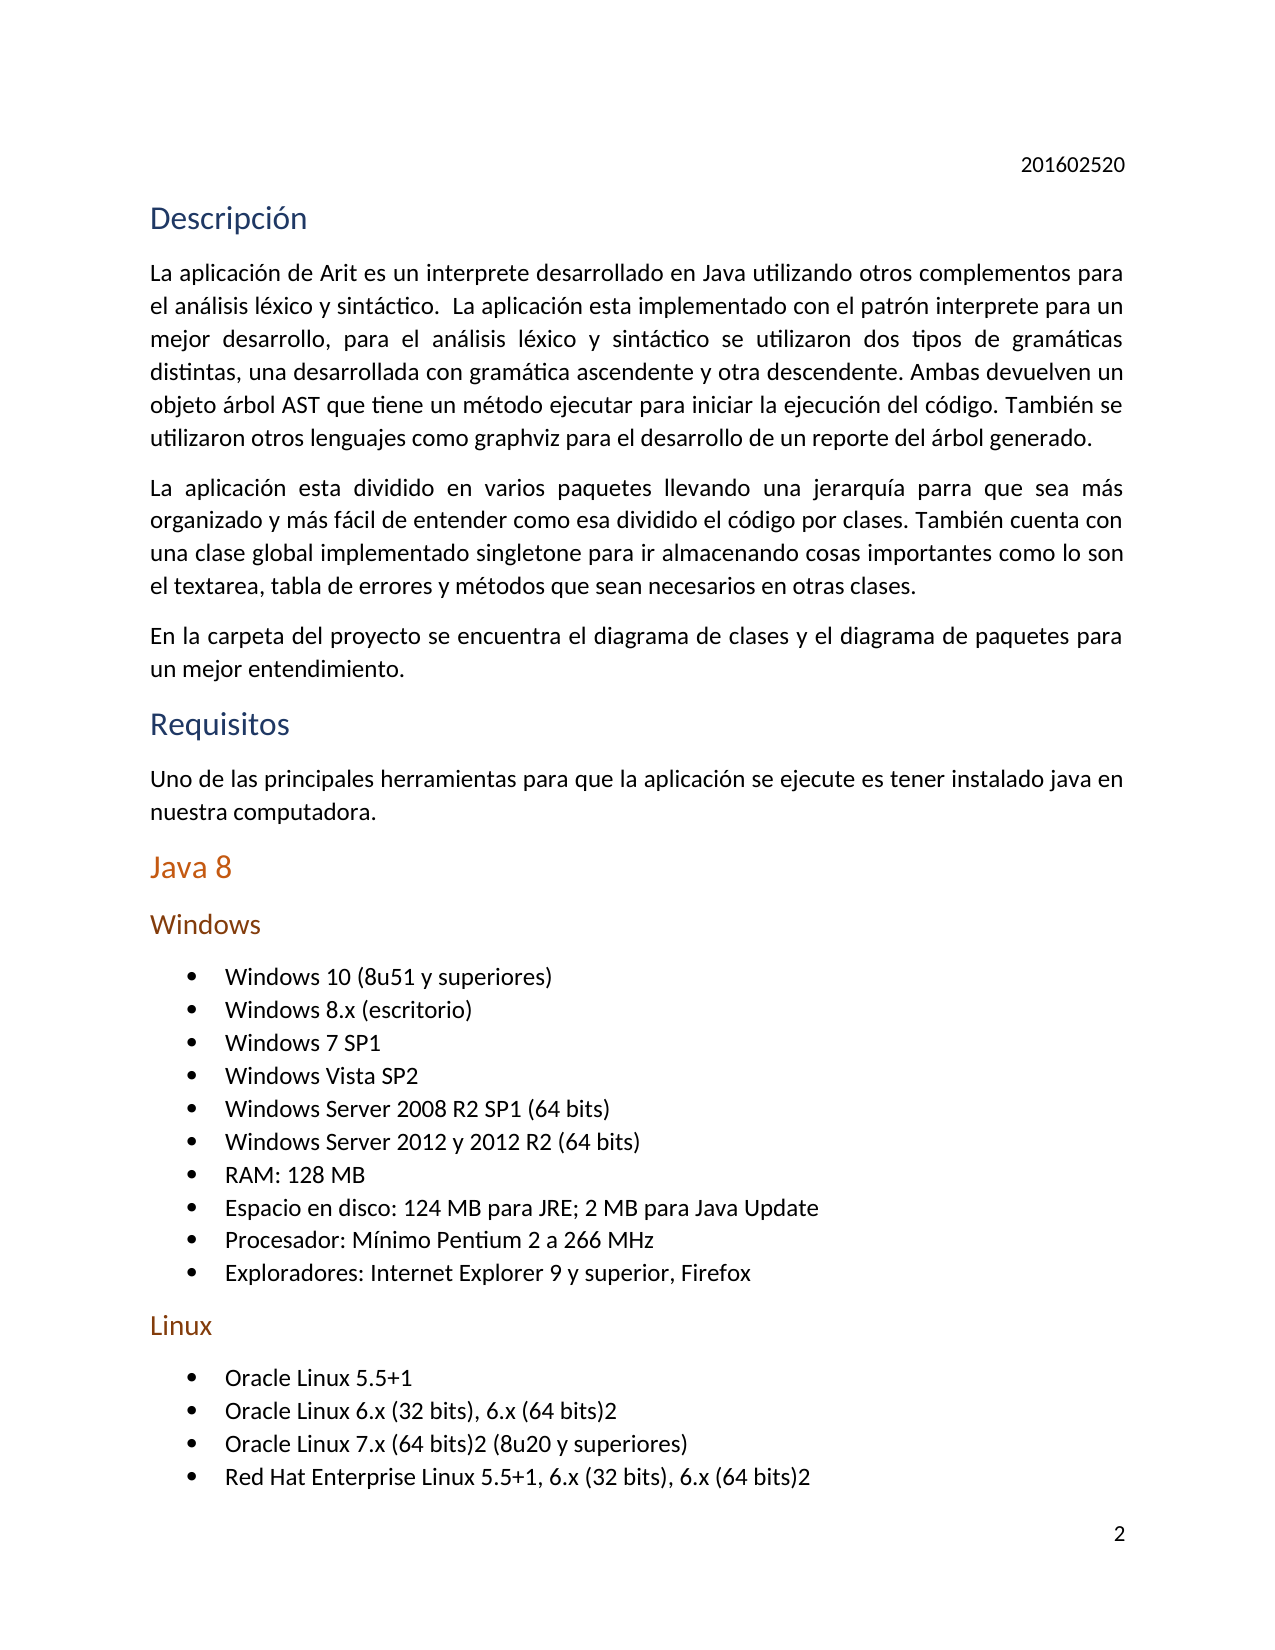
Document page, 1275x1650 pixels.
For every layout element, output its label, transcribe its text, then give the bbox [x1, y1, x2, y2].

text Uno de las principales herramientas para que la aplicación se ejecute es tener instalado java en nuestra computadora. [150, 763, 1125, 827]
list Espacio en disco: 124 MB para JRE; 2 MB para Java Update [187, 1192, 1125, 1222]
text En la carpeta del proyecto se encuentra el diagrama de clases y el diagrama de paquetes para un mejor entendimiento. [150, 620, 1125, 683]
list Windows Vista SP2 [187, 1060, 1125, 1091]
text Requisitos [150, 702, 1125, 743]
list Oracle Linux 7.x (64 bits)2 (8u20 y superiores) [187, 1428, 1125, 1459]
list Exploradores: Internet Explorer 9 y superior, Firefox [187, 1258, 1125, 1288]
text Windows [150, 906, 1125, 942]
list Windows 7 SP1 [187, 1027, 1125, 1058]
list Oracle Linux 6.x (32 bits), 6.x (64 bits)2 [187, 1395, 1125, 1426]
list Windows Server 2008 R2 SP1 (64 bits) [187, 1093, 1125, 1123]
text Linux [150, 1307, 1125, 1343]
list Windows 10 (8u51 y superiores) [187, 961, 1125, 992]
text La aplicación de Arit es un interprete desarrollado en Java utilizando otros complementos para el análisis léxico y sintáctico. La aplicación esta implementado con el patrón interprete para un mejor desarrollo, para el análisis léxico y sintáctico se utilizaron dos tipos de gramáticas distintas, una desarrollada con gramática ascendente y otra descendente. Ambas devuelven un objeto árbol AST que tiene un método ejecutar para iniciar la ejecución del código. También se utilizaron otros lenguajes como graphviz para el desarrollo de un reporte del árbol generado. [150, 257, 1125, 453]
text La aplicación esta dividido en varios paquetes llevando una jerarquía parra que sea más organizado y más fácil de entender como esa dividido el código por clases. También cuenta con una clase global implementado singletone para ir almacenando cosas importantes como lo son el textarea, tabla de errores y métodos que sean necesarios en otras clases. [150, 472, 1125, 601]
list Oracle Linux 5.5+1 [187, 1362, 1125, 1393]
list Procesador: Mínimo Pentium 2 a 266 MHz [187, 1225, 1125, 1255]
list Windows 8.x (escritorio) [187, 994, 1125, 1025]
list RAM: 128 MB [187, 1159, 1125, 1189]
list Windows Server 2012 y 2012 R2 (64 bits) [187, 1126, 1125, 1156]
text Descripción [150, 197, 1125, 238]
list Red Hat Enterprise Linux 5.5+1, 6.x (32 bits), 6.x (64 bits)2 [187, 1461, 1125, 1492]
text 201602520 [150, 150, 1125, 178]
text Java 8 [150, 846, 1125, 886]
